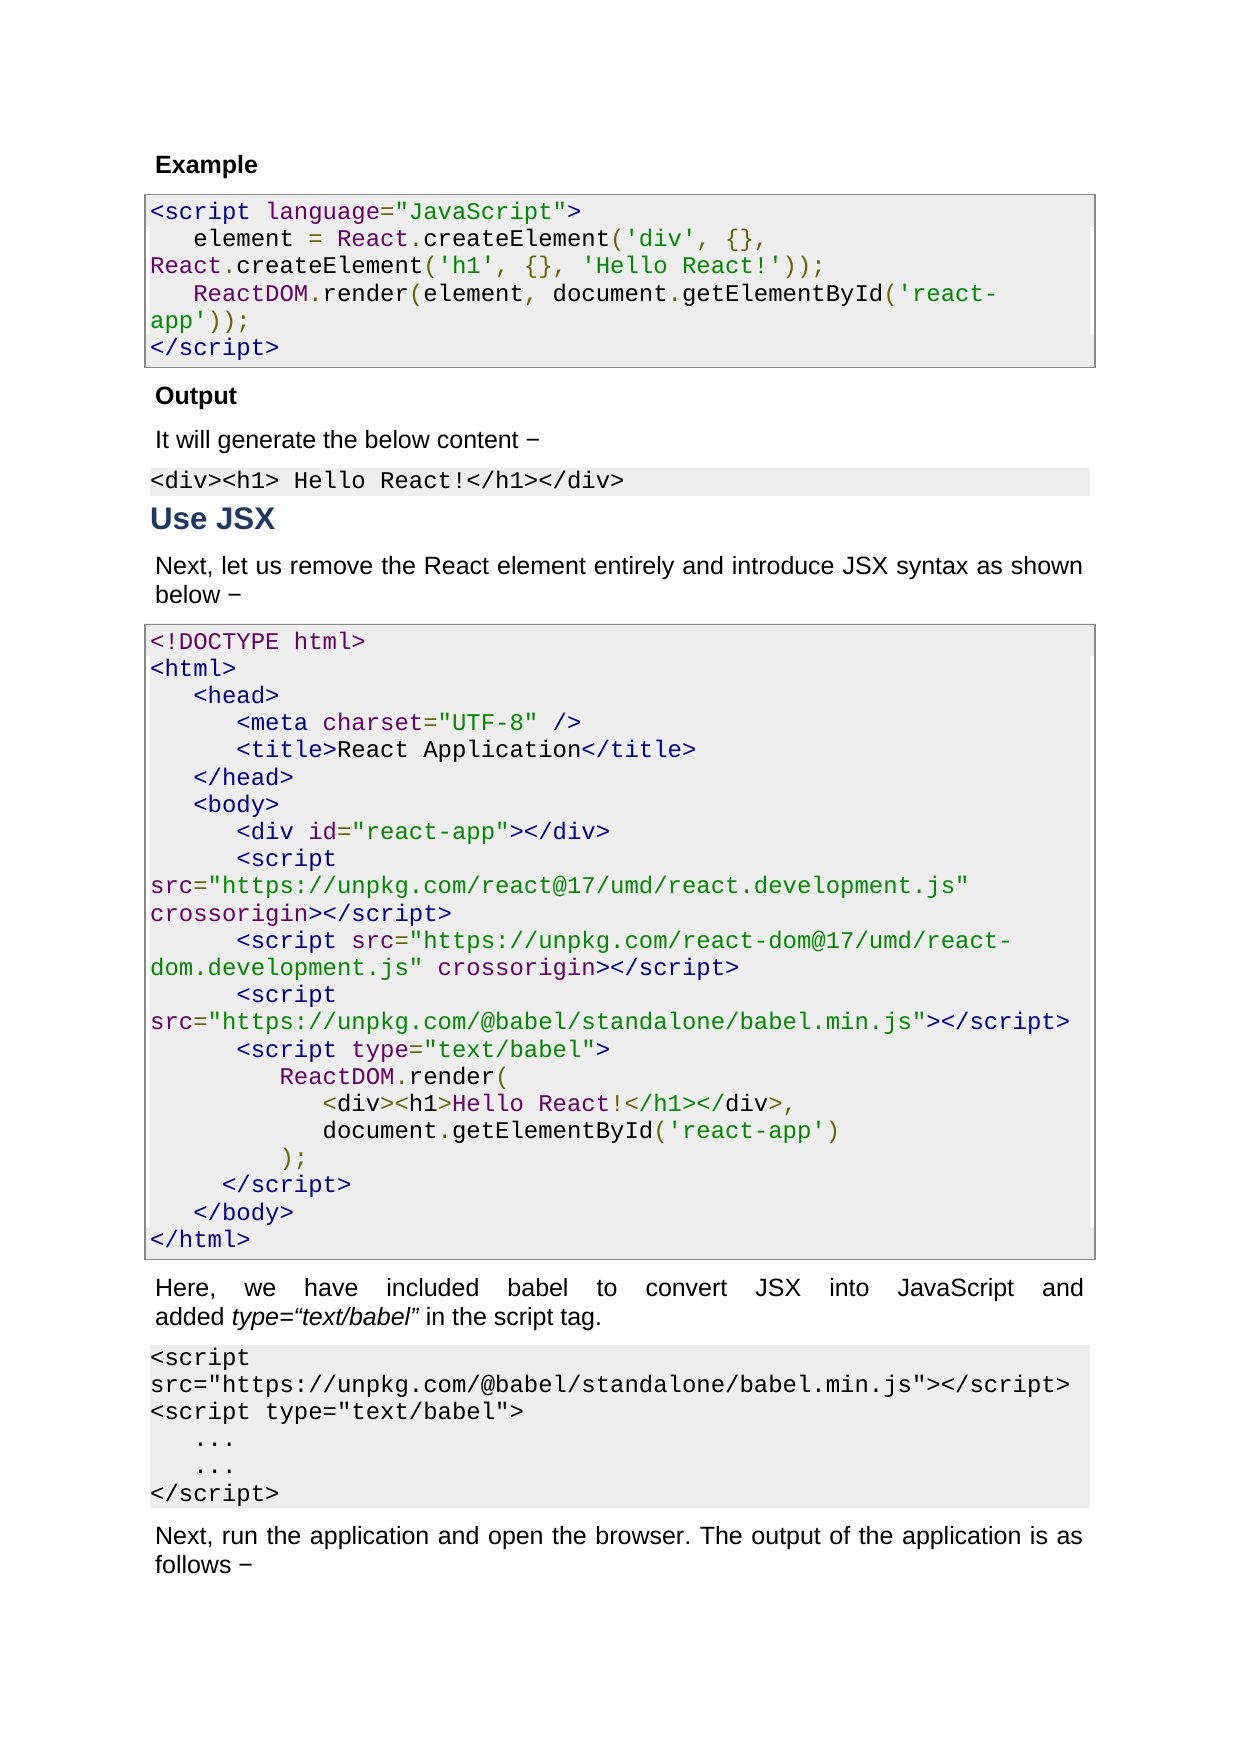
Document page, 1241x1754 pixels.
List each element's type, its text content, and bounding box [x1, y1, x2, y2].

text <html> [150, 656, 1090, 683]
text Output [155, 381, 1085, 409]
text <title>React Application</title> [150, 738, 1090, 765]
text <body> [150, 792, 1090, 819]
text ... [150, 1454, 1090, 1481]
text <script src="https://unpkg.com/@babel/standalone/babel.min.js"></script> [150, 983, 1090, 1037]
text element = React.createElement('div', {}, React.createElement('h1', {}, 'Hello React!')); [150, 227, 1090, 281]
text ReactDOM.render(element, document.getElementById('react-app')); [150, 281, 1090, 330]
text <div><h1> Hello React!</h1></div> [150, 468, 1090, 496]
subtitle Use JSX [150, 500, 1090, 536]
text </script> [150, 1173, 1090, 1200]
text </script> [146, 330, 1094, 367]
text Next, run the application and open the browser. The output of the application is as follows − [155, 1521, 1085, 1578]
text ReactDOM.render( [150, 1064, 1090, 1091]
text <script type="text/babel"> [150, 1037, 1090, 1064]
text </head> [150, 765, 1090, 792]
text </body> [150, 1200, 1090, 1222]
text Here, we have included babel to convert JSX into JavaScript and added type=“text/babel” in the script tag. [155, 1273, 1085, 1330]
text <meta charset="UTF-8" /> [150, 711, 1090, 738]
text <script src="https://unpkg.com/react@17/umd/react.development.js" crossorigin></script> [150, 847, 1090, 928]
text </script> [150, 1481, 1090, 1508]
text <script type="text/babel"> [150, 1399, 1090, 1427]
text ); [150, 1146, 1090, 1173]
text </html> [146, 1222, 1094, 1259]
text <div><h1>Hello React!</h1></div>, [150, 1091, 1090, 1118]
text ... [150, 1427, 1090, 1454]
text Example [155, 150, 1085, 179]
text <head> [150, 683, 1090, 711]
text Next, let us remove the React element entirely and introduce JSX syntax as shown below − [155, 551, 1085, 608]
text <!DOCTYPE html> [146, 625, 1094, 656]
text <script src="https://unpkg.com/@babel/standalone/babel.min.js"></script> [150, 1345, 1090, 1399]
text document.getElementById('react-app') [150, 1118, 1090, 1146]
text <script language="JavaScript"> [146, 195, 1094, 227]
text It will generate the below content − [155, 424, 1085, 453]
text <div id="react-app"></div> [150, 819, 1090, 847]
text <script src="https://unpkg.com/react-dom@17/umd/react-dom.development.js" crossorigin></script> [150, 928, 1090, 983]
